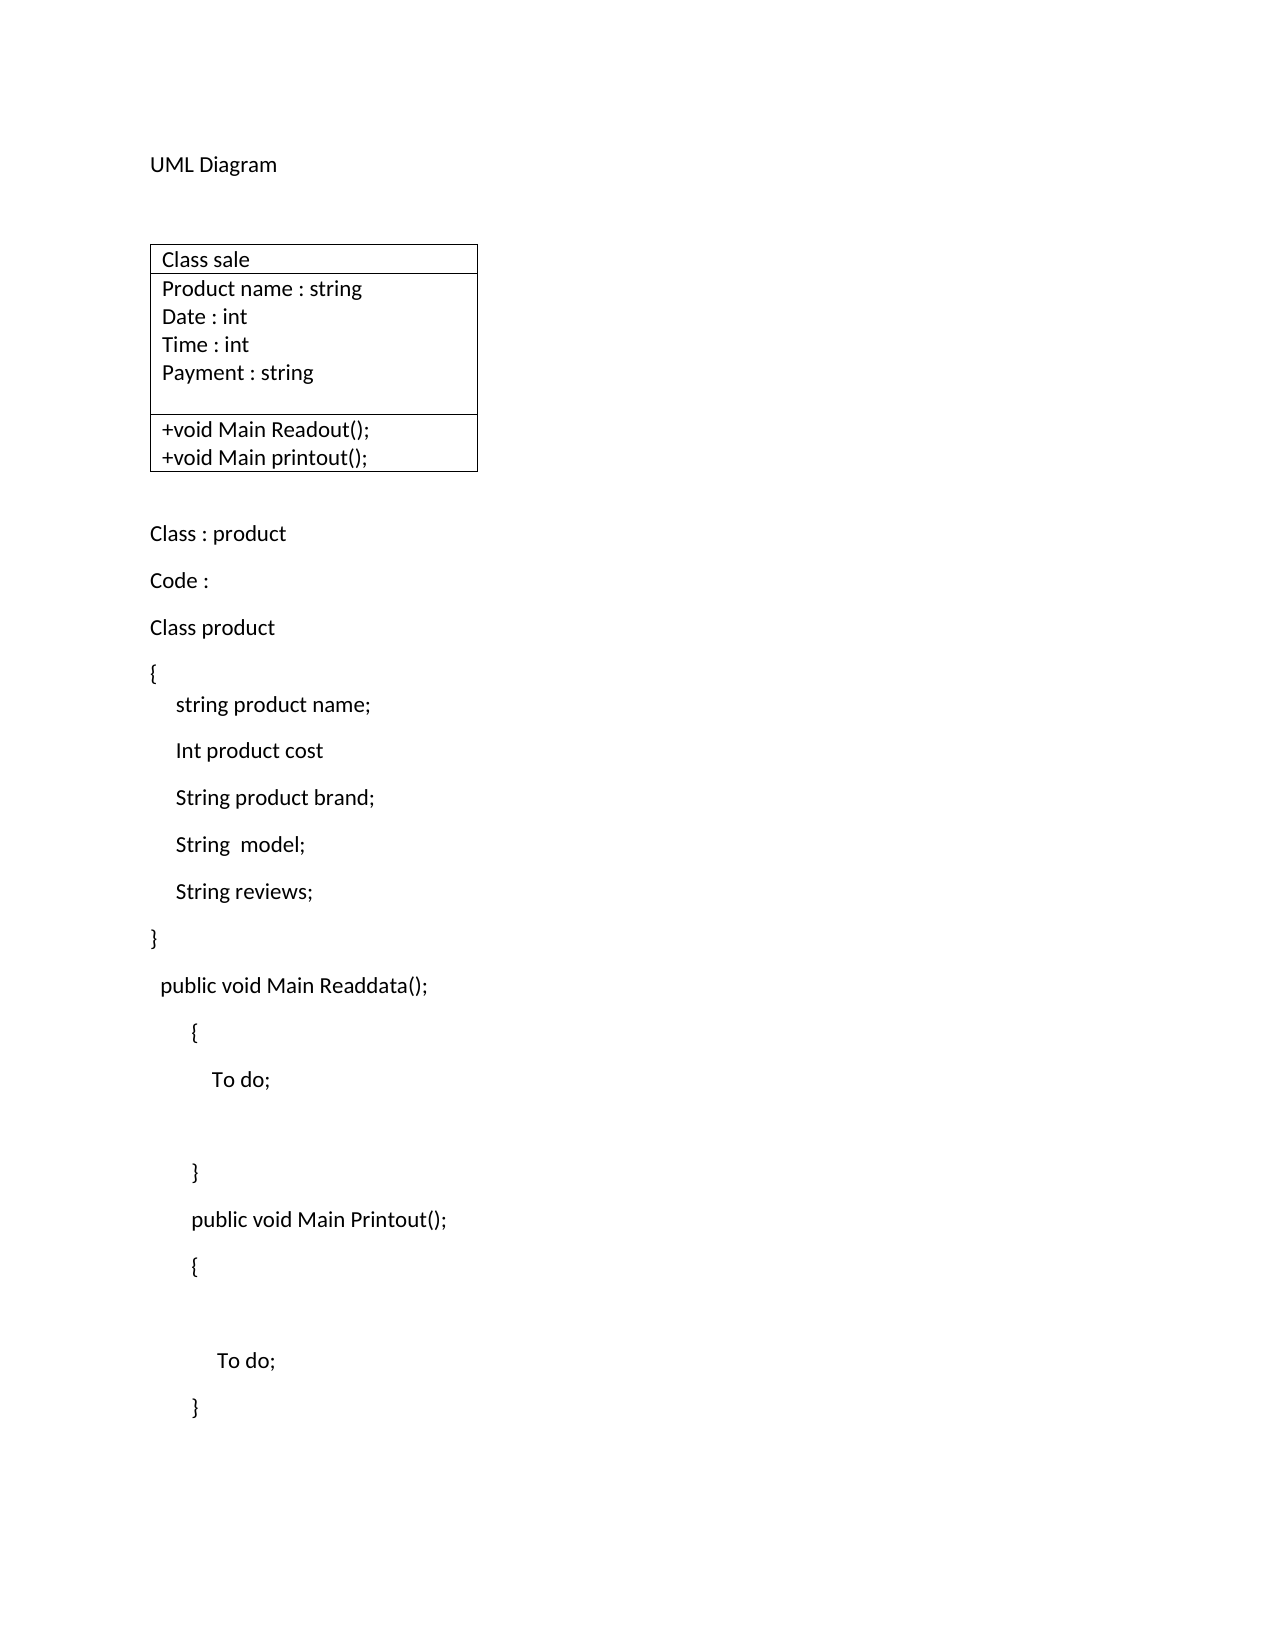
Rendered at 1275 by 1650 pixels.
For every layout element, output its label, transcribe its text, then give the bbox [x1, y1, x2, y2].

table_header Class sale [151, 245, 477, 273]
text { [150, 1252, 1125, 1280]
table_cell +void Main Readout(); +void Main printout(); [151, 415, 477, 471]
text } [150, 1393, 1125, 1421]
text public void Main Readdata(); [150, 971, 1125, 999]
text { string product name; [150, 659, 1125, 718]
text { [150, 1018, 1125, 1046]
text Int product cost [150, 737, 1125, 765]
text String model; [150, 830, 1125, 858]
text Code : [150, 566, 1125, 594]
text } [150, 1158, 1125, 1187]
text String product brand; [150, 783, 1125, 812]
table_cell Product name : string Date : int Time : int Payment : string [151, 274, 477, 414]
text Class : product [150, 519, 1125, 547]
text String reviews; [150, 877, 1125, 905]
text public void Main Printout(); [150, 1205, 1125, 1233]
text Class product [150, 613, 1125, 641]
text } [150, 924, 1125, 952]
text To do; [150, 1065, 1125, 1093]
text To do; [150, 1346, 1125, 1374]
text UML Diagram [150, 150, 1125, 178]
